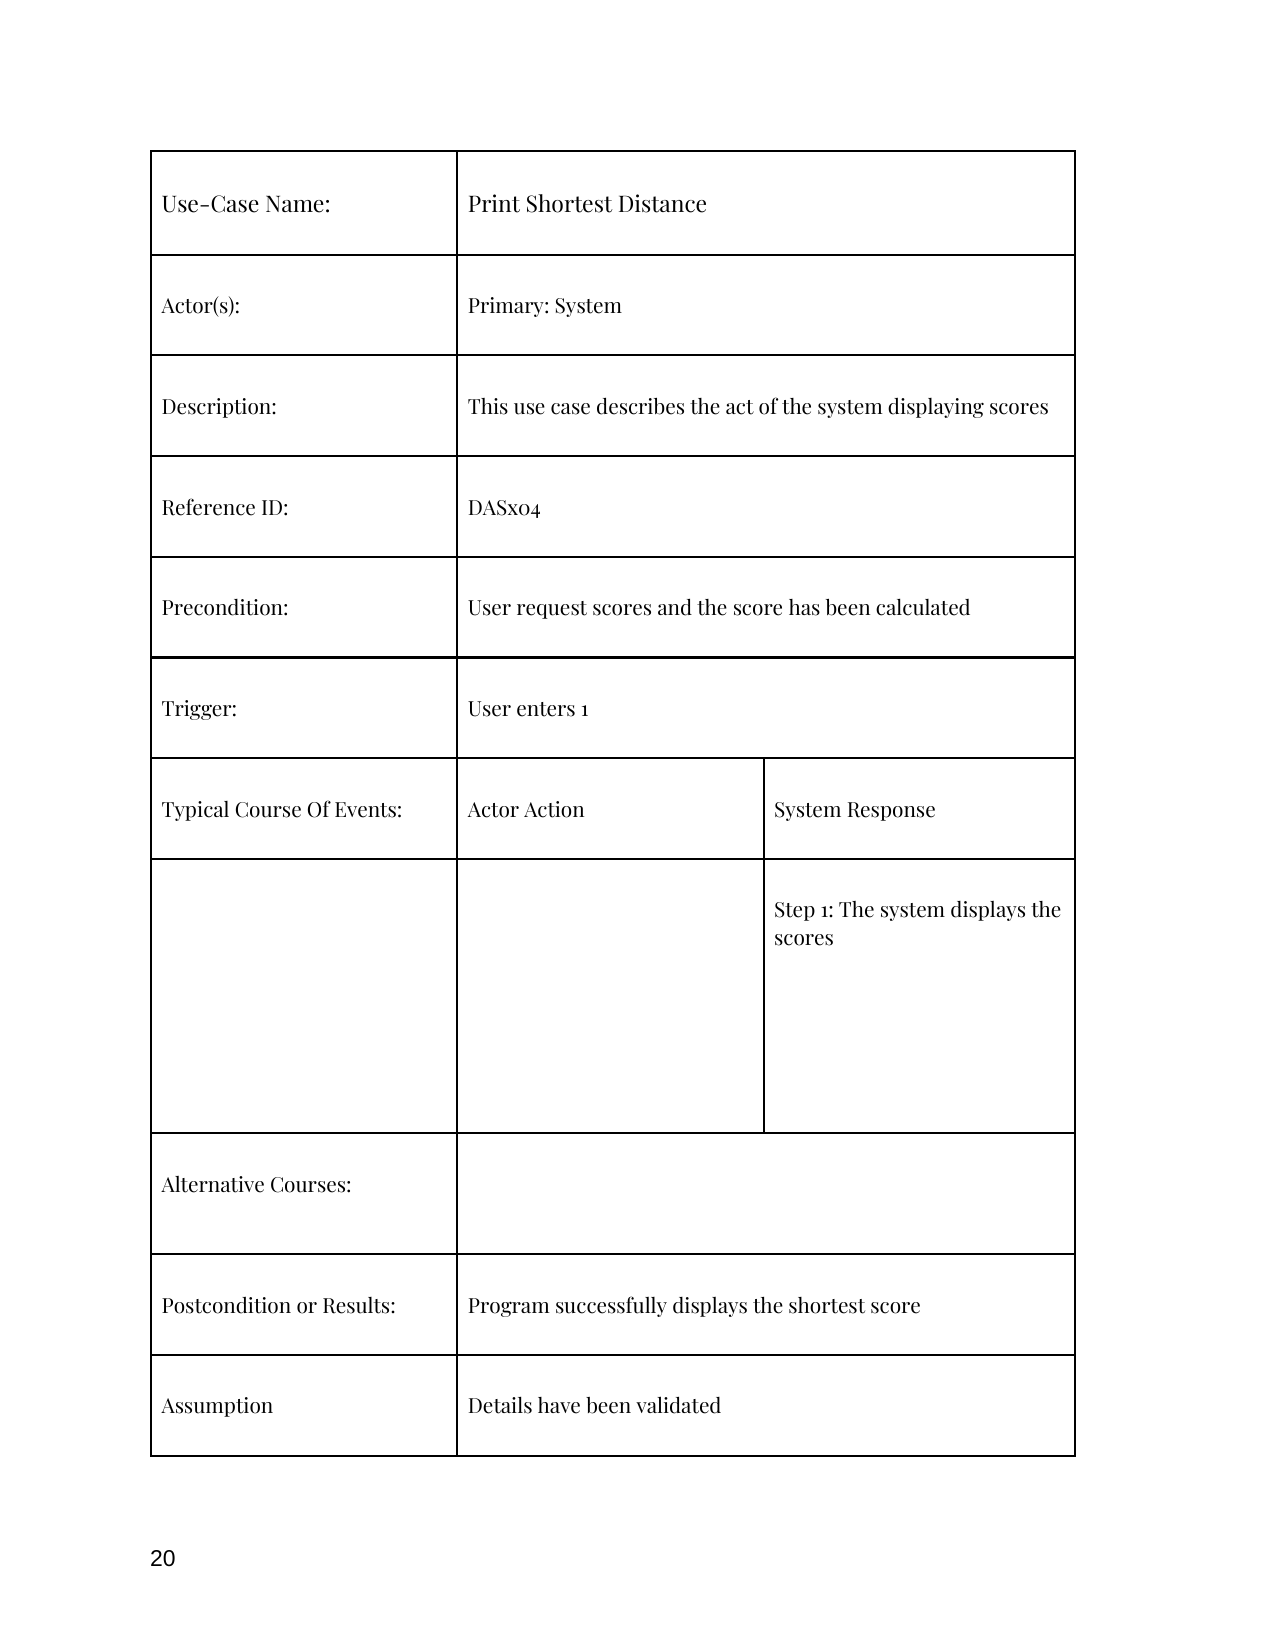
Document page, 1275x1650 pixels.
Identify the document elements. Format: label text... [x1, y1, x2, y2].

table_cell System Response [765, 759, 1074, 858]
table_cell Assumption [152, 1356, 456, 1454]
table_cell Step 1: The system displays the scores [765, 860, 1074, 1132]
table_cell [152, 860, 456, 1132]
table_cell User request scores and the score has been calculated [458, 558, 1074, 656]
table_cell Alternative Courses: [152, 1134, 456, 1253]
table_cell Actor Action [458, 759, 763, 858]
table_cell [458, 860, 763, 1132]
table_cell Details have been validated [458, 1356, 1074, 1454]
table_header Print Shortest Distance [458, 152, 1074, 253]
table_cell Trigger: [152, 659, 456, 757]
table_cell User enters 1 [458, 659, 1074, 757]
table_cell Typical Course Of Events: [152, 759, 456, 858]
table_cell DASx04 [458, 457, 1074, 556]
table_cell Primary: System [458, 256, 1074, 354]
table_cell This use case describes the act of the system displaying scores [458, 356, 1074, 455]
table_cell Reference ID: [152, 457, 456, 556]
table_cell Precondition: [152, 558, 456, 656]
table_cell Postcondition or Results: [152, 1255, 456, 1354]
table_cell Actor(s): [152, 256, 456, 354]
table_cell [458, 1134, 1074, 1253]
table_cell Description: [152, 356, 456, 455]
table_header Use-Case Name: [152, 152, 456, 253]
table_cell Program successfully displays the shortest score [458, 1255, 1074, 1354]
